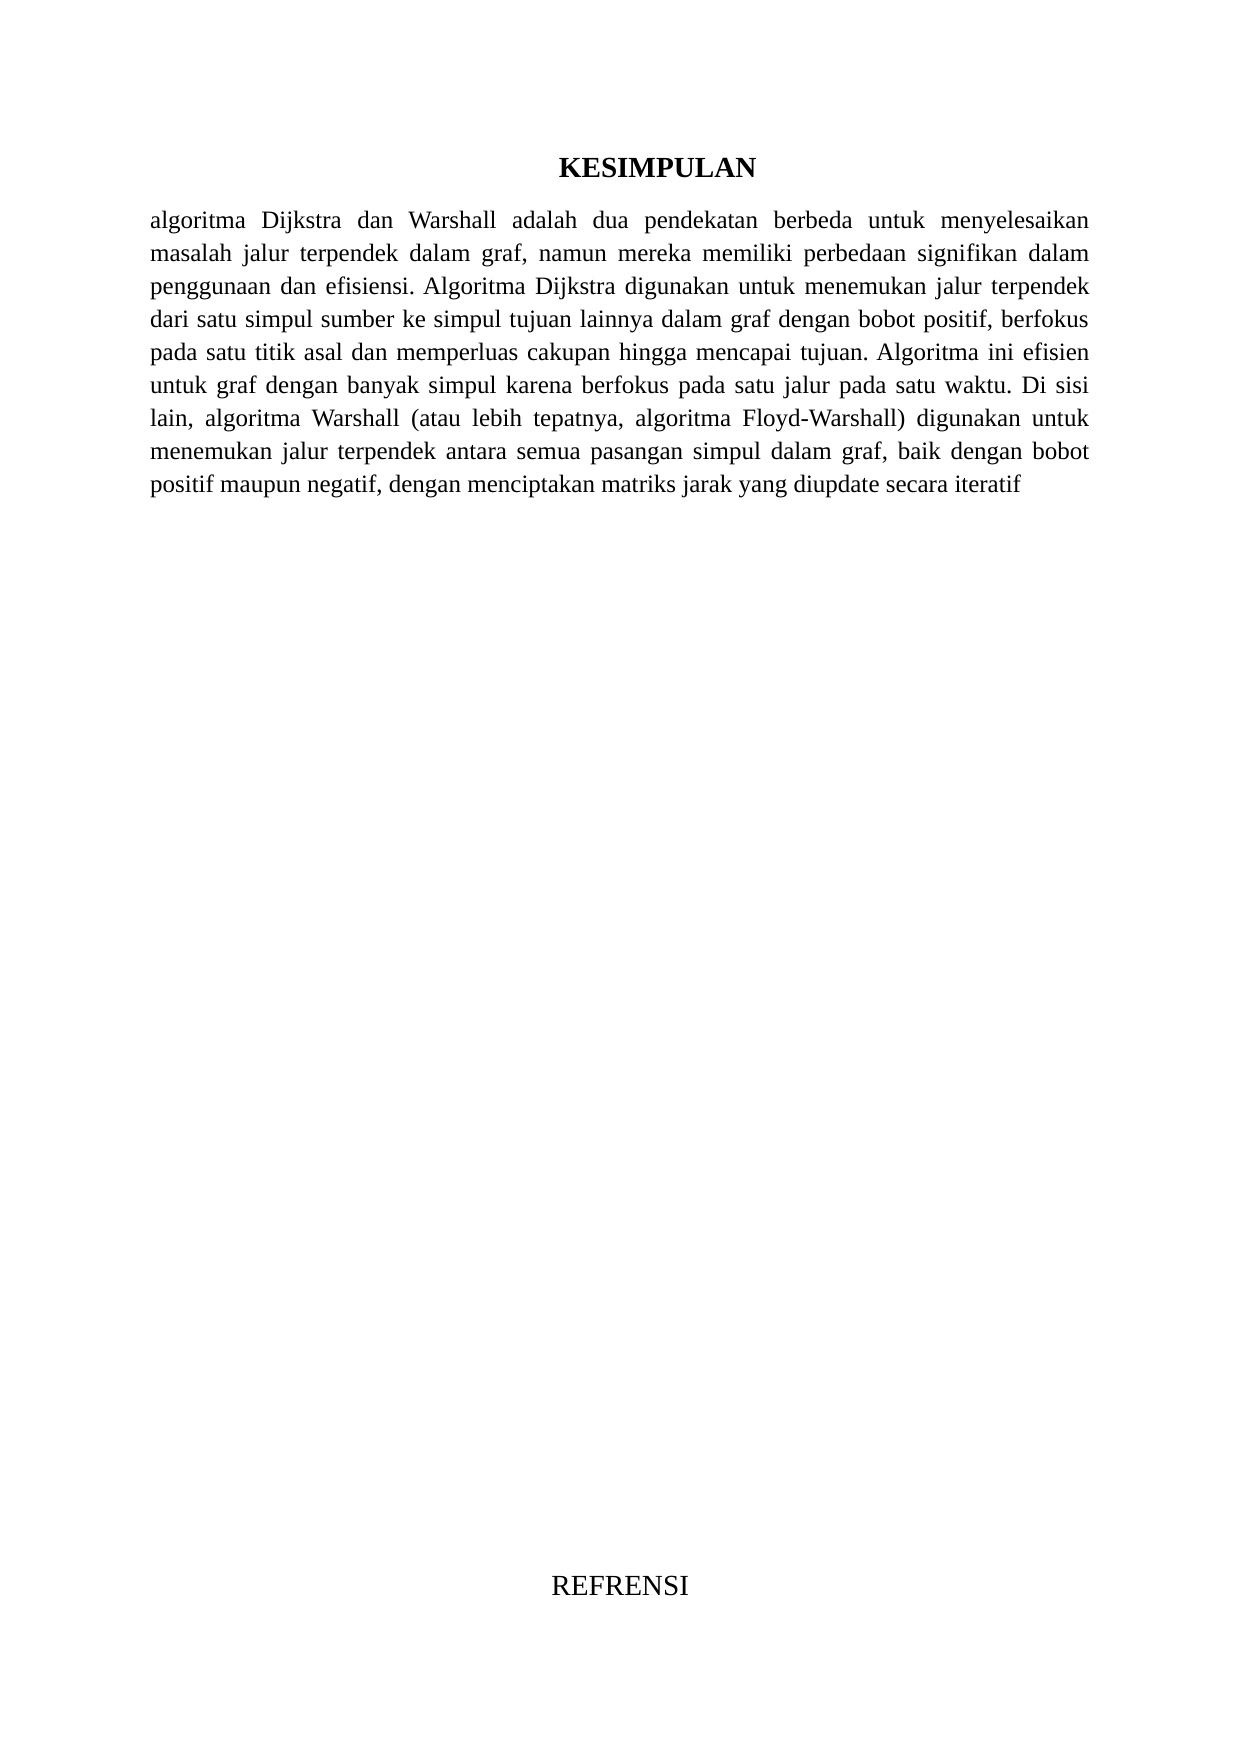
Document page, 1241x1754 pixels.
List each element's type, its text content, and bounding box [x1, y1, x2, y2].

list KESIMPULAN [225, 150, 1090, 183]
text REFRENSI [150, 1568, 1090, 1602]
text algoritma Dijkstra dan Warshall adalah dua pendekatan berbeda untuk menyelesaikan masalah jalur terpendek dalam graf, namun mereka memiliki perbedaan signifikan dalam penggunaan dan efisiensi. Algoritma Dijkstra digunakan untuk menemukan jalur terpendek dari satu simpul sumber ke simpul tujuan lainnya dalam graf dengan bobot positif, berfokus pada satu titik asal dan memperluas cakupan hingga mencapai tujuan. Algoritma ini efisien untuk graf dengan banyak simpul karena berfokus pada satu jalur pada satu waktu. Di sisi lain, algoritma Warshall (atau lebih tepatnya, algoritma Floyd-Warshall) digunakan untuk menemukan jalur terpendek antara semua pasangan simpul dalam graf, baik dengan bobot positif maupun negatif, dengan menciptakan matriks jarak yang diupdate secara iteratif [150, 205, 1090, 498]
